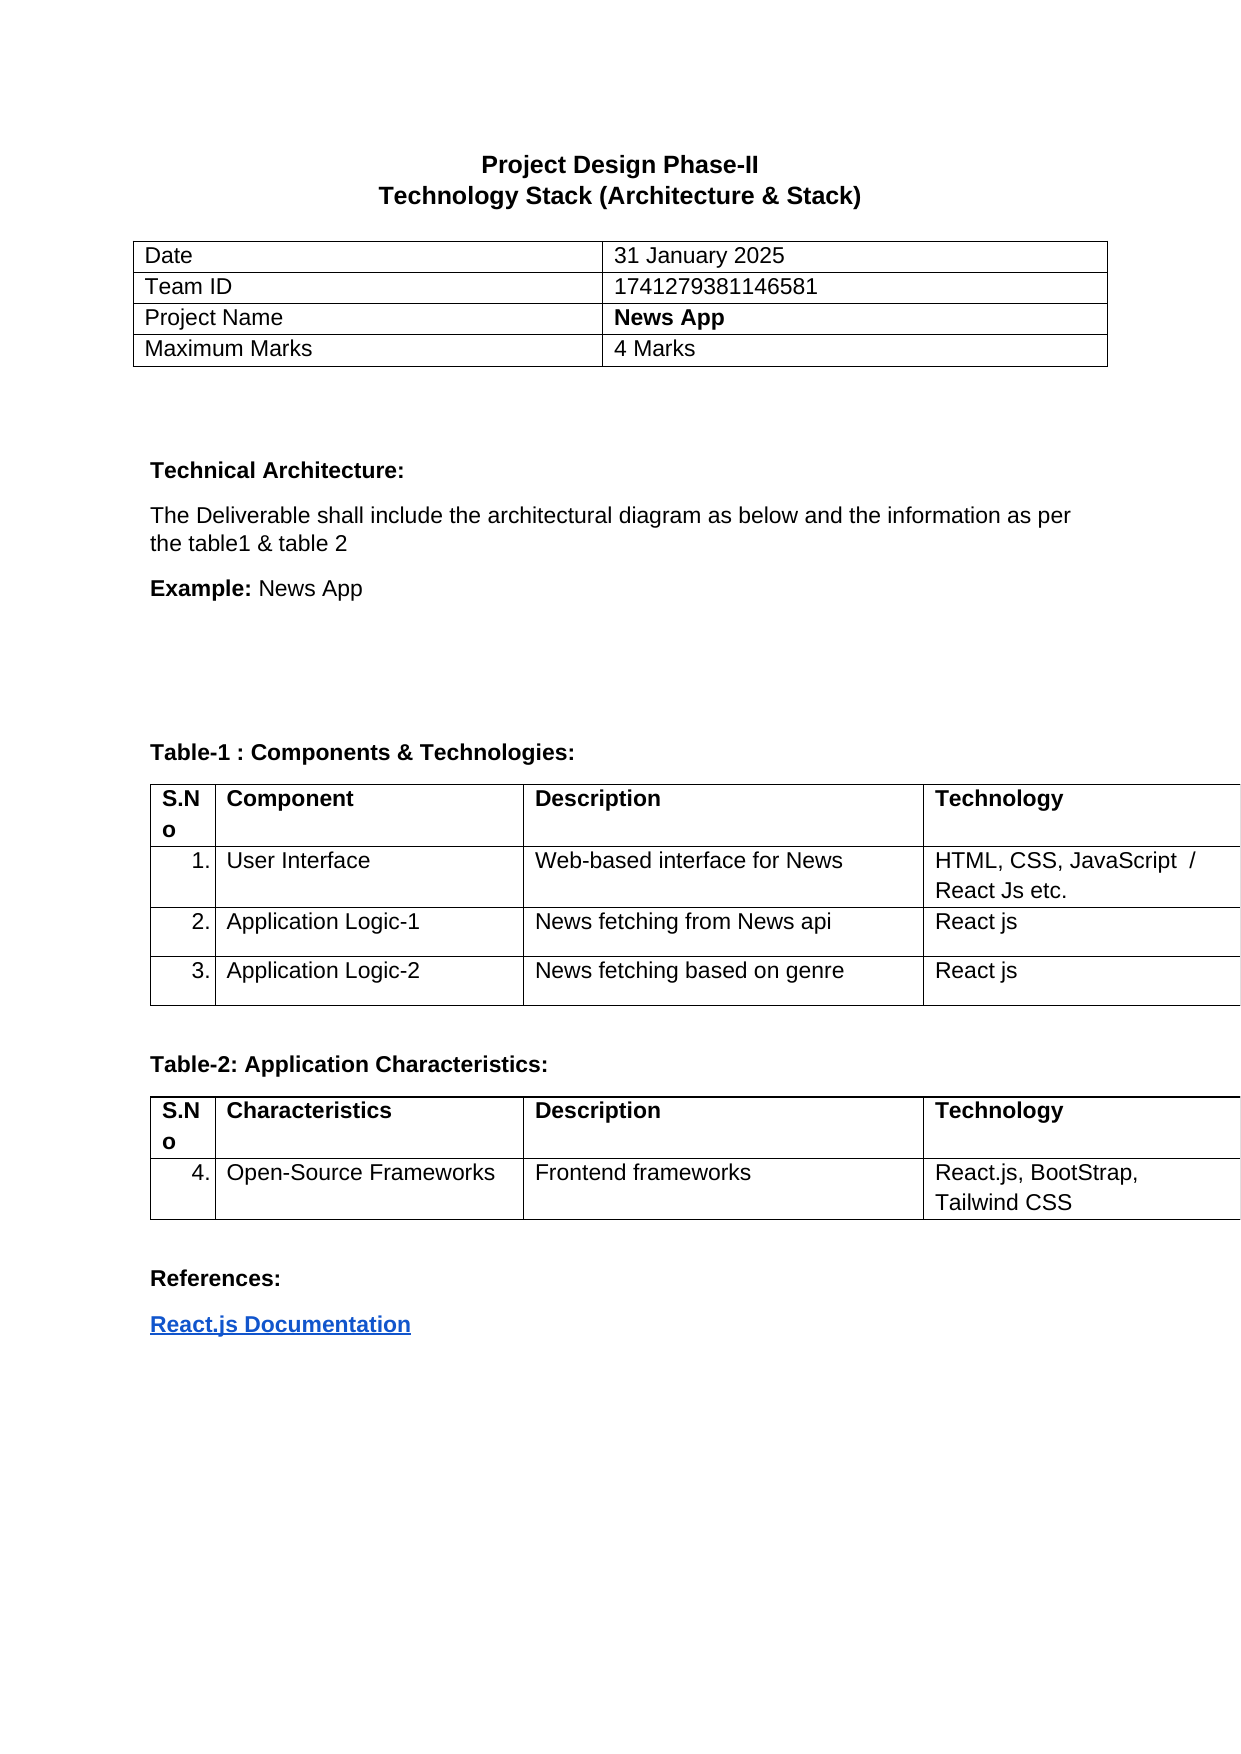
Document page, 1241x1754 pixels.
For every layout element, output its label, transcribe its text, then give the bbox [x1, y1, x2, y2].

table_header S.No [151, 785, 215, 846]
table_cell React js [924, 957, 1240, 1005]
table_header Technology [924, 1098, 1240, 1158]
text Table-1 : Components & Technologies: [150, 739, 1090, 766]
text Table-2: Application Characteristics: [150, 1051, 1090, 1078]
table_cell Project Name [134, 304, 602, 334]
table_header Date [134, 242, 602, 272]
table_cell News fetching from News api [524, 908, 923, 956]
table_cell React.js, BootStrap, Tailwind CSS [924, 1159, 1240, 1219]
text Technical Architecture: [150, 457, 1090, 483]
table_header Description [524, 785, 923, 846]
table_cell [151, 847, 215, 907]
table_cell Application Logic-1 [216, 908, 523, 956]
table_cell [151, 908, 215, 956]
table_cell News fetching based on genre [524, 957, 923, 1005]
table_header Characteristics [216, 1098, 523, 1158]
table_cell Frontend frameworks [524, 1159, 923, 1219]
table_header 31 January 2025 [603, 242, 1107, 272]
table_header Description [524, 1098, 923, 1158]
text Technology Stack (Architecture & Stack) [150, 181, 1090, 210]
table_header Component [216, 785, 523, 846]
table_cell 1741279381146581 [603, 273, 1107, 303]
table_cell HTML, CSS, JavaScript / React Js etc. [924, 847, 1240, 907]
table_cell 4 Marks [603, 335, 1107, 366]
table_cell Web-based interface for News [524, 847, 923, 907]
text React.js Documentation [150, 1311, 1090, 1337]
text References: [150, 1265, 1090, 1292]
text Project Design Phase-II [150, 150, 1090, 179]
table_cell News App [603, 304, 1107, 334]
table_cell Application Logic-2 [216, 957, 523, 1005]
table_cell Maximum Marks [134, 335, 602, 366]
table_cell Open-Source Frameworks [216, 1159, 523, 1219]
table_cell [151, 957, 215, 1005]
table_header S.No [151, 1098, 215, 1158]
text Example: News App [150, 575, 1090, 602]
table_header Technology [924, 785, 1240, 846]
table_cell Team ID [134, 273, 602, 303]
text The Deliverable shall include the architectural diagram as below and the information as per the table1 & table 2 [150, 502, 1090, 557]
table_cell User Interface [216, 847, 523, 907]
table_cell React js [924, 908, 1240, 956]
table_cell [151, 1159, 215, 1219]
